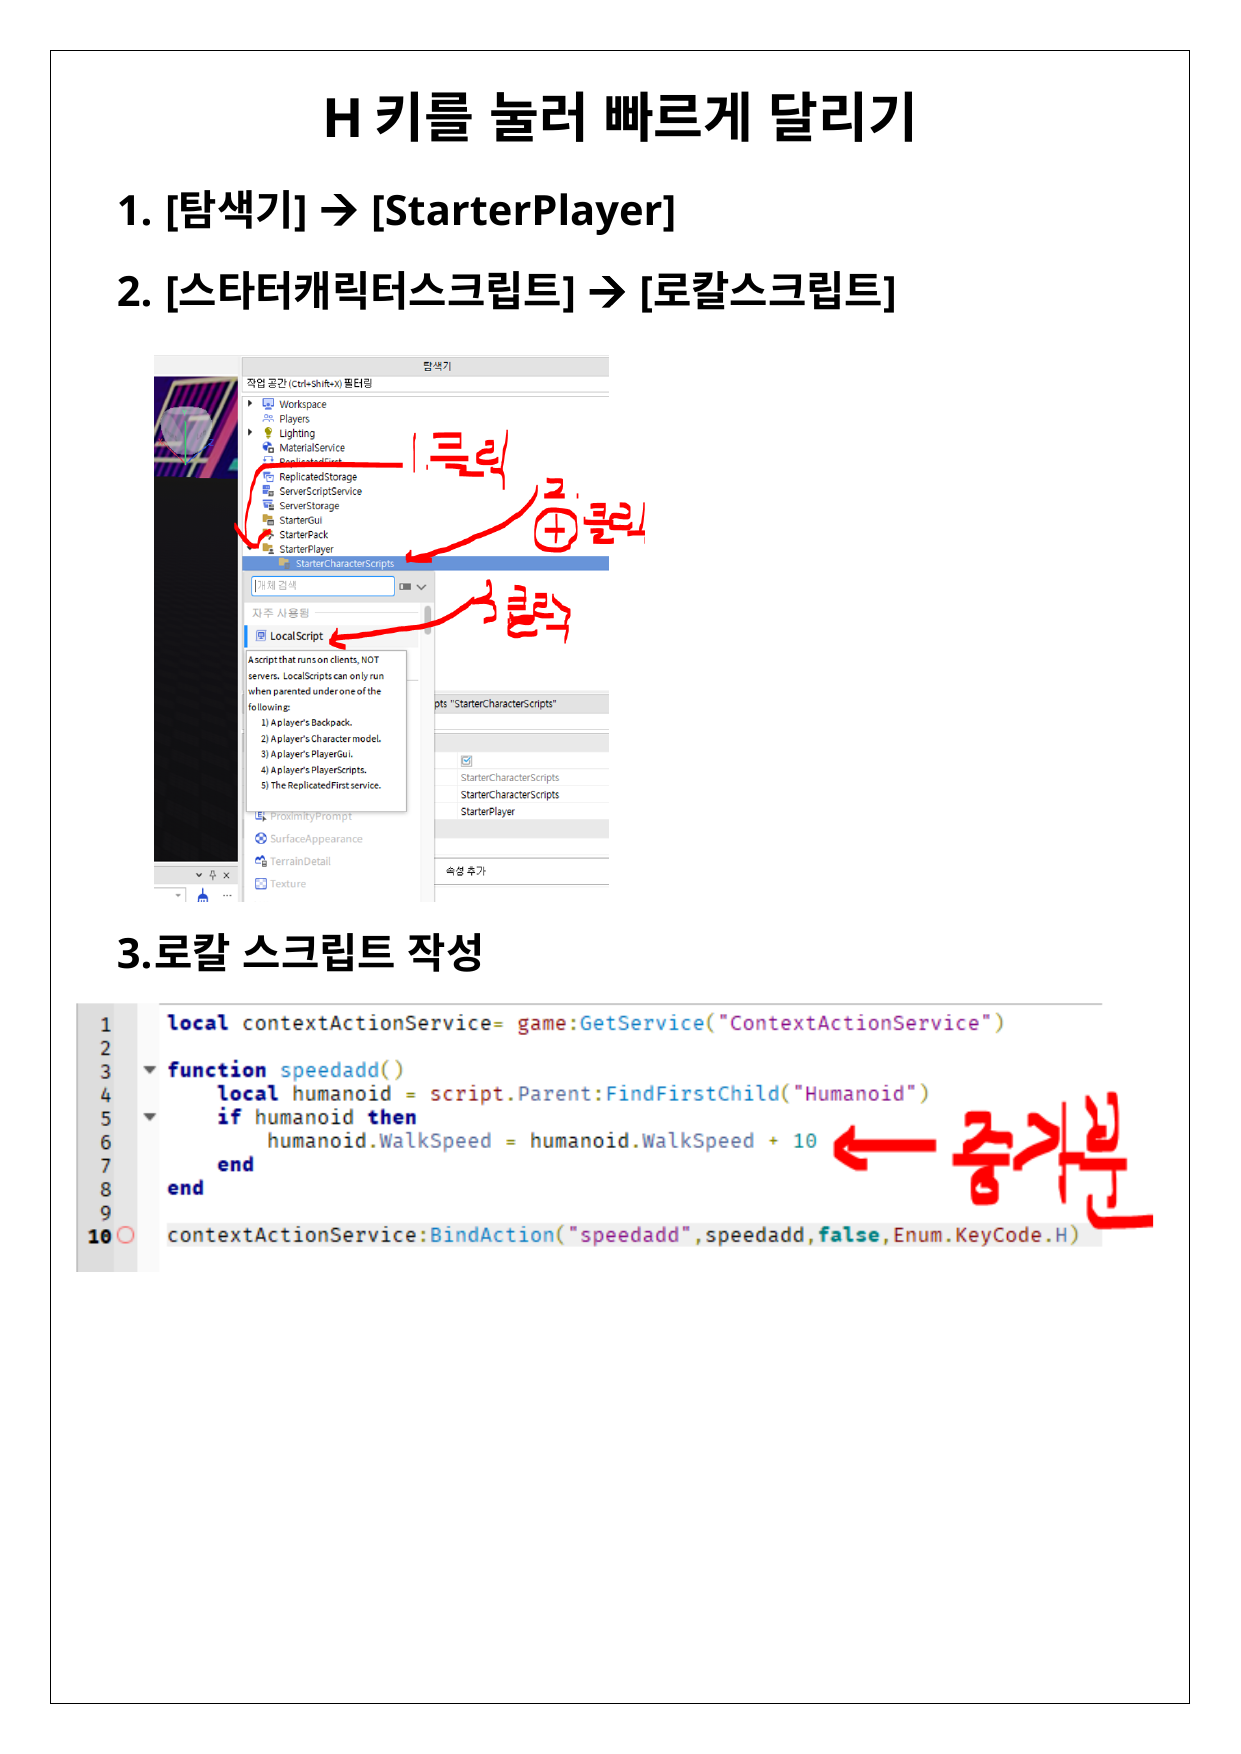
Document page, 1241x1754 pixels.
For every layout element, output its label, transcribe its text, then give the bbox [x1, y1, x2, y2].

list 로칼 스크립트 작성 [117, 921, 1165, 981]
picture [154, 340, 645, 902]
list [스타터캐릭터스크립트] [로칼스크립트] [117, 258, 1165, 319]
text H키를 눌러 빠르게 달리기 [75, 75, 1165, 154]
list [탐색기] [StarterPlayer] [117, 177, 1165, 237]
picture [75, 1002, 1154, 1272]
